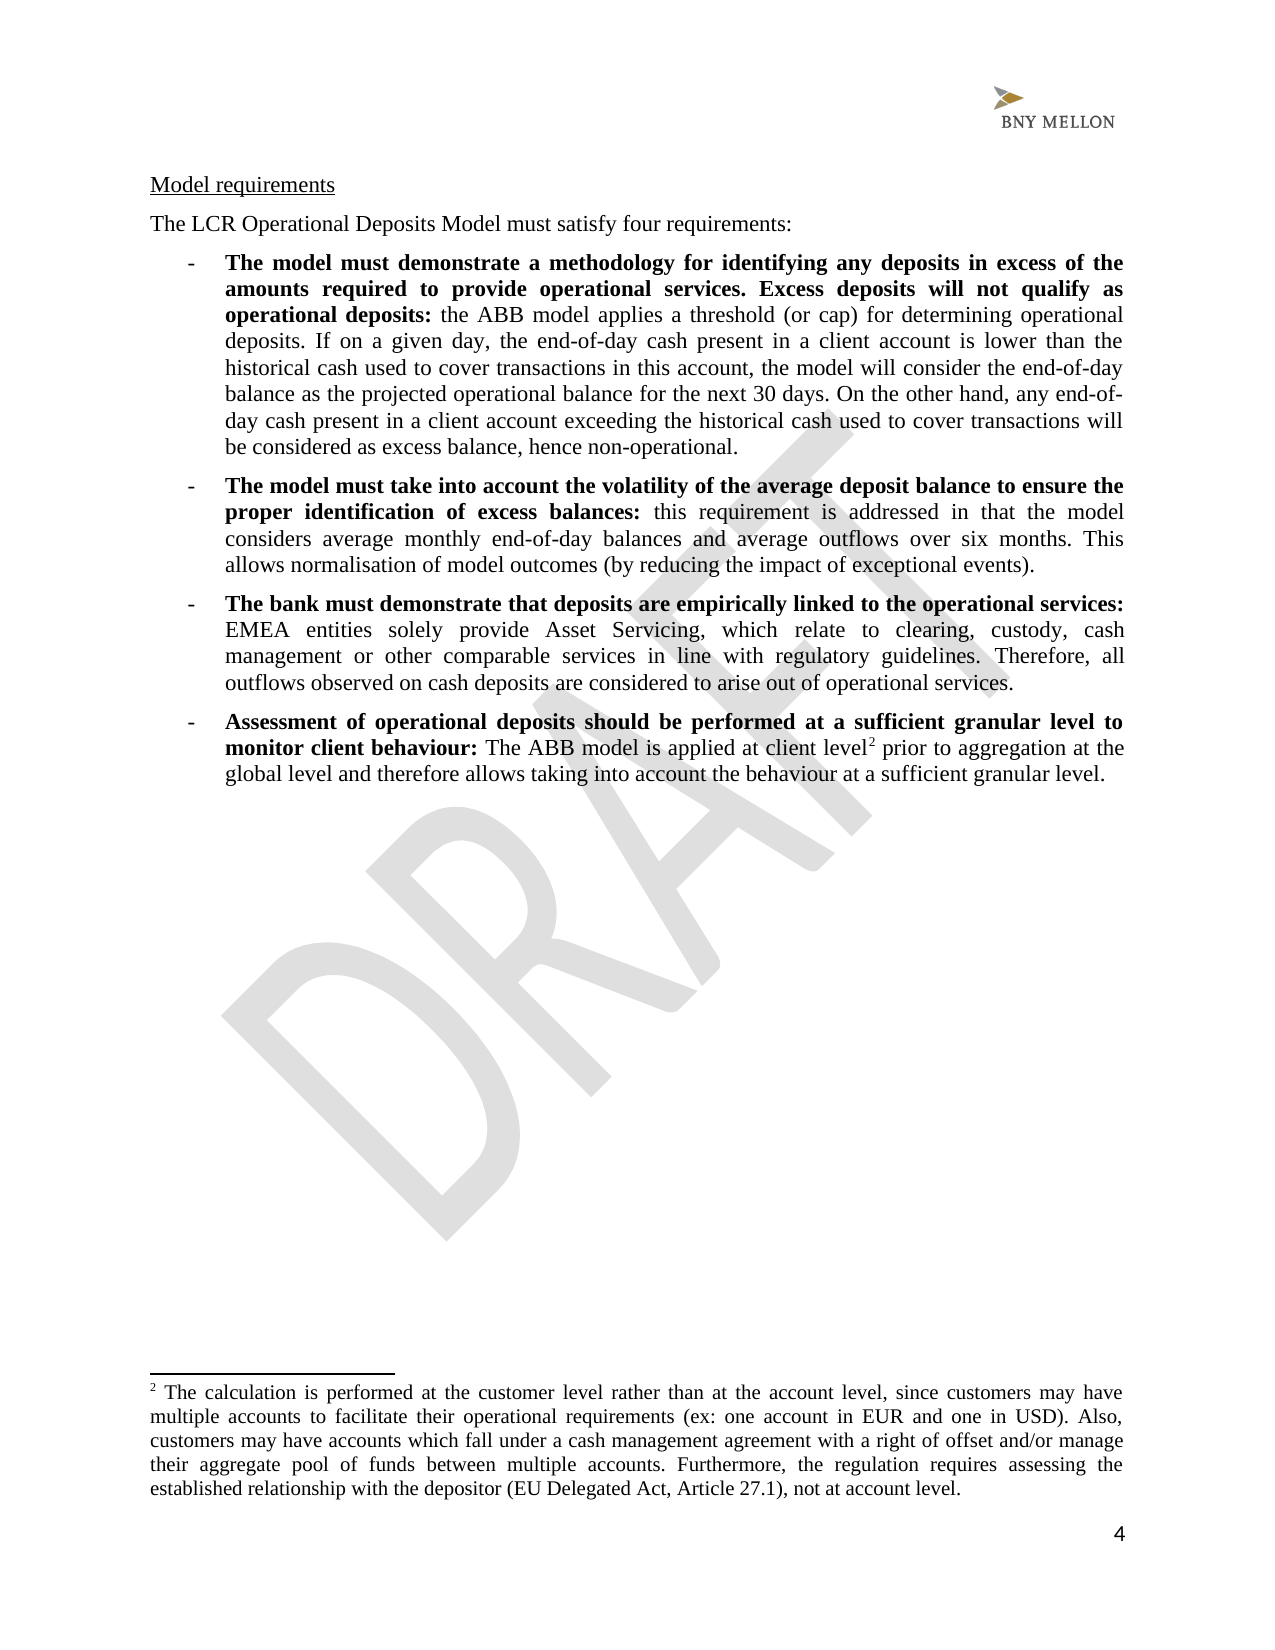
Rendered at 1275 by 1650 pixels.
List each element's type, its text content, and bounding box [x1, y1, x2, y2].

subtitle Model requirements [150, 171, 1125, 197]
list The model must take into account the volatility of the average deposit balance to ensure the proper identification of excess balances: this requirement is addressed in that the model considers average monthly end-of-day balances and average outflows over six months. This allows normalisation of model outcomes (by reducing the impact of exceptional events). [187, 472, 1125, 577]
picture [982, 75, 1125, 140]
list The model must demonstrate a methodology for identifying any deposits in excess of the amounts required to provide operational services. Excess deposits will not qualify as operational deposits: the ABB model applies a threshold (or cap) for determining operational deposits. If on a given day, the end-of-day cash present in a client account is lower than the historical cash used to cover transactions in this account, the model will consider the end-of-day balance as the projected operational balance for the next 30 days. On the other hand, any end-of-day cash present in a client account exceeding the historical cash used to cover transactions will be considered as excess balance, hence non-operational. [187, 248, 1125, 459]
list The bank must demonstrate that deposits are empirically linked to the operational services: EMEA entities solely provide Asset Servicing, which relate to clearing, custody, cash management or other comparable services in line with regulatory guidelines. Therefore, all outflows observed on cash deposits are considered to arise out of operational services. [187, 590, 1125, 695]
list Assessment of operational deposits should be performed at a sufficient granular level to monitor client behaviour: The ABB model is applied at client level prior to aggregation at the global level and therefore allows taking into account the behaviour at a sufficient granular level. [187, 708, 1125, 787]
text The LCR Operational Deposits Model must satisfy four requirements: [150, 210, 1125, 236]
